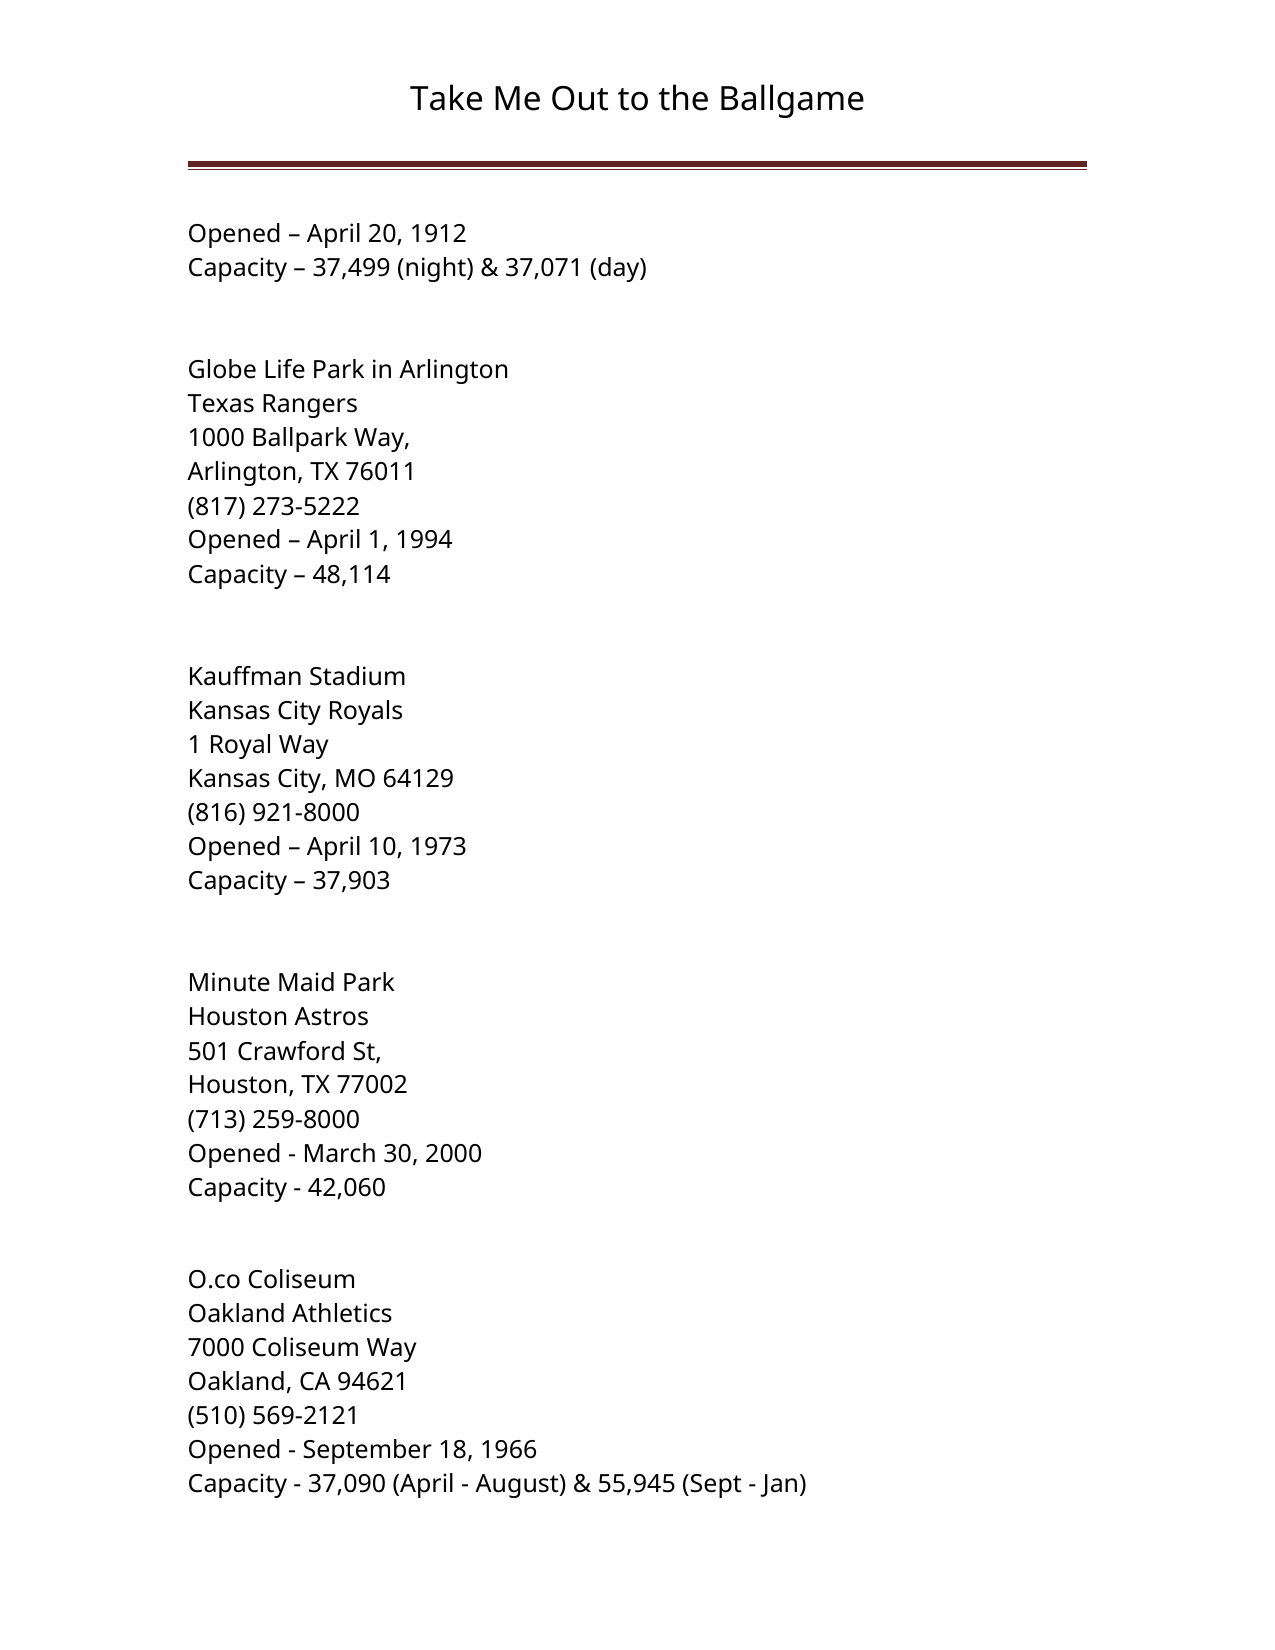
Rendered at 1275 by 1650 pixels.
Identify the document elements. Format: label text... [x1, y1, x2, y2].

text Kauffman Stadium [187, 658, 1087, 692]
text Capacity – 48,114 [187, 556, 1087, 590]
text 501 Crawford St, [187, 1033, 1087, 1067]
text Houston Astros [187, 999, 1087, 1033]
text Globe Life Park in Arlington [187, 352, 1087, 386]
text 1 Royal Way [187, 727, 1087, 761]
text Minute Maid Park [187, 965, 1087, 999]
text Capacity - 37,090 (April - August) & 55,945 (Sept - Jan) [187, 1466, 1087, 1500]
text 7000 Coliseum Way [187, 1330, 1087, 1364]
text Oakland, CA 94621 [187, 1364, 1087, 1398]
text Opened - September 18, 1966 [187, 1432, 1087, 1466]
text Opened – April 1, 1994 [187, 522, 1087, 556]
text Opened - March 30, 2000 [187, 1135, 1087, 1169]
text (817) 273-5222 [187, 488, 1087, 522]
text Houston, TX 77002 [187, 1067, 1087, 1101]
text Opened – April 10, 1973 [187, 829, 1087, 863]
text Capacity – 37,499 (night) & 37,071 (day) [187, 250, 1087, 284]
text (510) 569-2121 [187, 1398, 1087, 1432]
text 1000 Ballpark Way, [187, 420, 1087, 454]
text (713) 259-8000 [187, 1101, 1087, 1135]
text (816) 921-8000 [187, 795, 1087, 829]
text Capacity - 42,060 [187, 1169, 1087, 1203]
text Capacity – 37,903 [187, 863, 1087, 897]
text Texas Rangers [187, 386, 1087, 420]
text Kansas City Royals [187, 692, 1087, 727]
text O.co Coliseum [187, 1262, 1087, 1296]
text Opened – April 20, 1912 [187, 216, 1087, 250]
text Oakland Athletics [187, 1296, 1087, 1330]
text Arlington, TX 76011 [187, 454, 1087, 488]
text Kansas City, MO 64129 [187, 761, 1087, 795]
